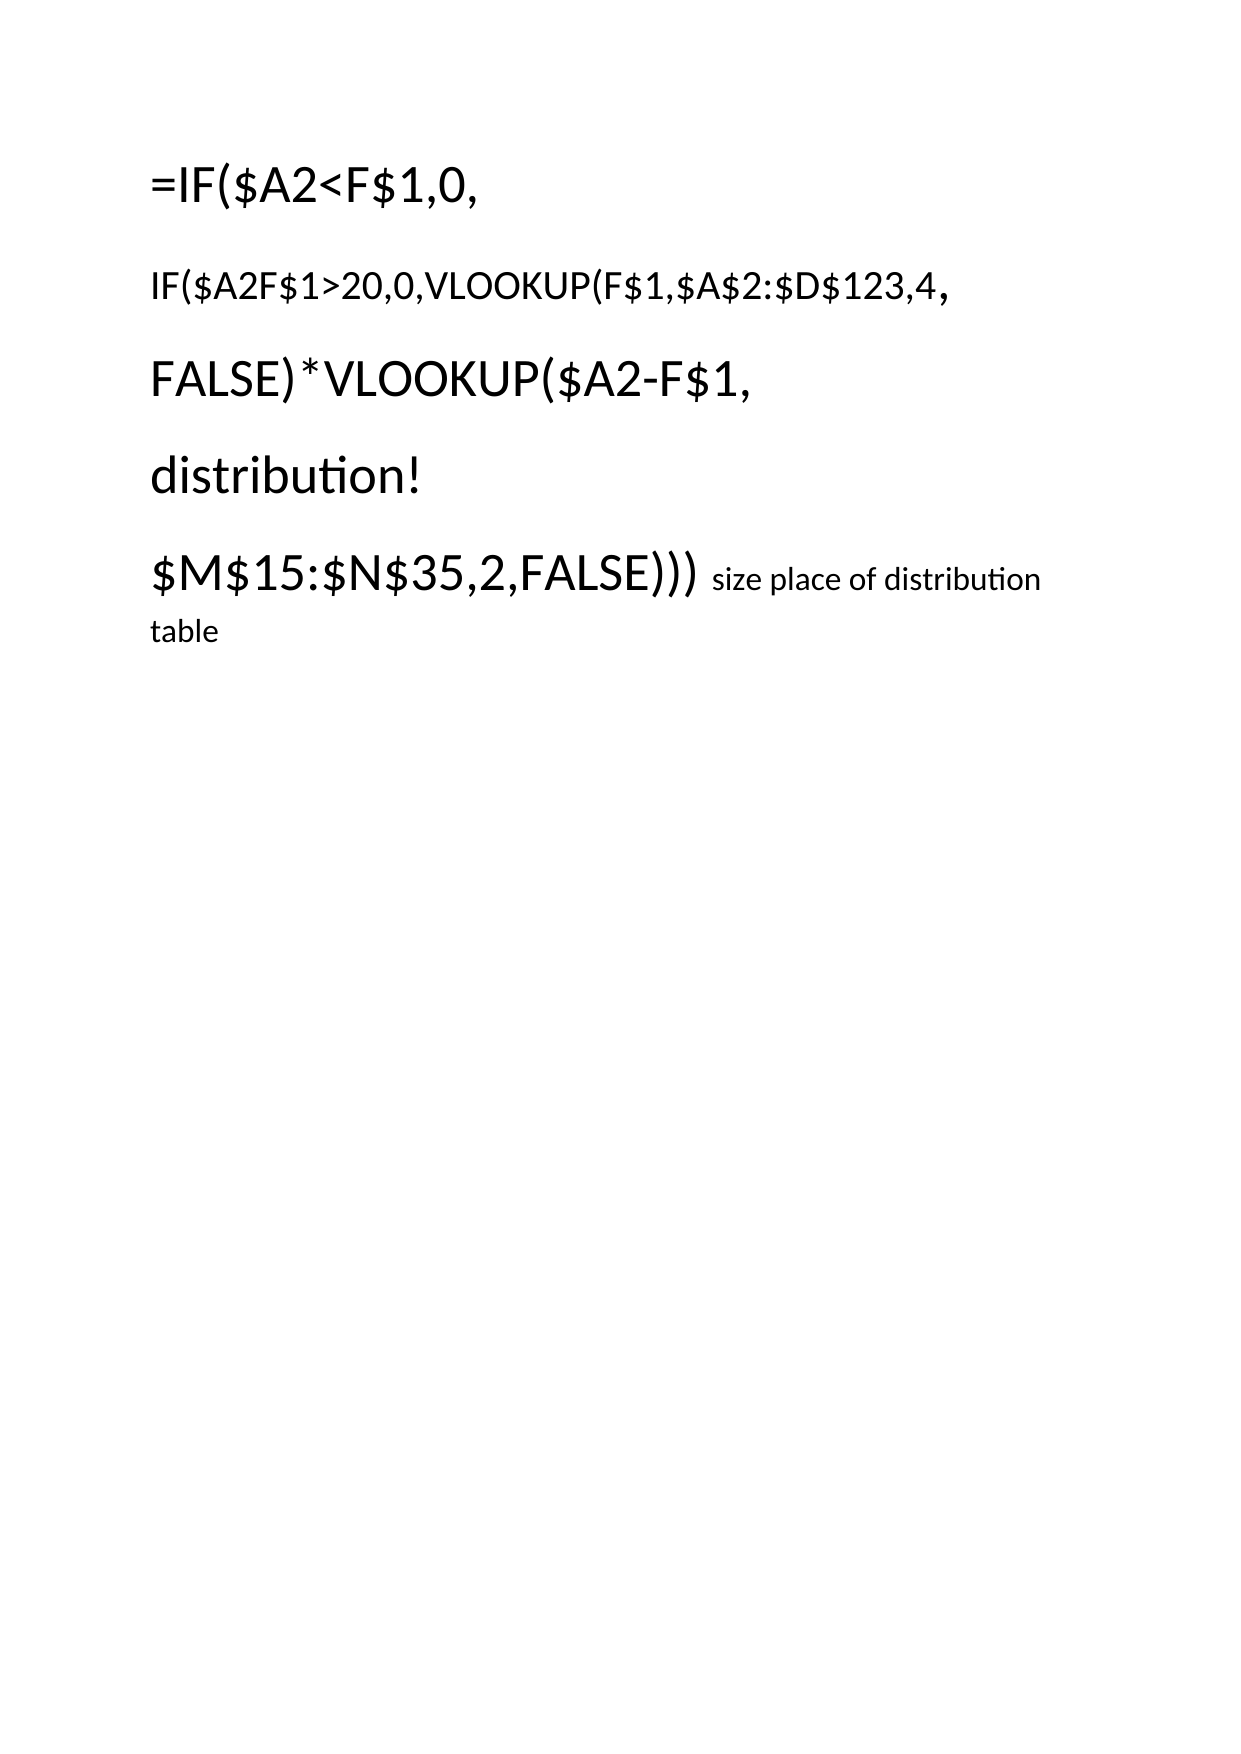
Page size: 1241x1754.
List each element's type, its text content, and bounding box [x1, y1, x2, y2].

text =IF($A2<F$1,0, [150, 150, 1090, 216]
text IF($A2F$1>20,0,VLOOKUP(F$1,$A$2:$D$123,4, [150, 247, 1090, 313]
text FALSE)*VLOOKUP($A2-F$1, [150, 344, 1090, 410]
text $M$15:$N$35,2,FALSE))) size place of distribution table [150, 537, 1090, 650]
text distribution! [150, 441, 1090, 507]
